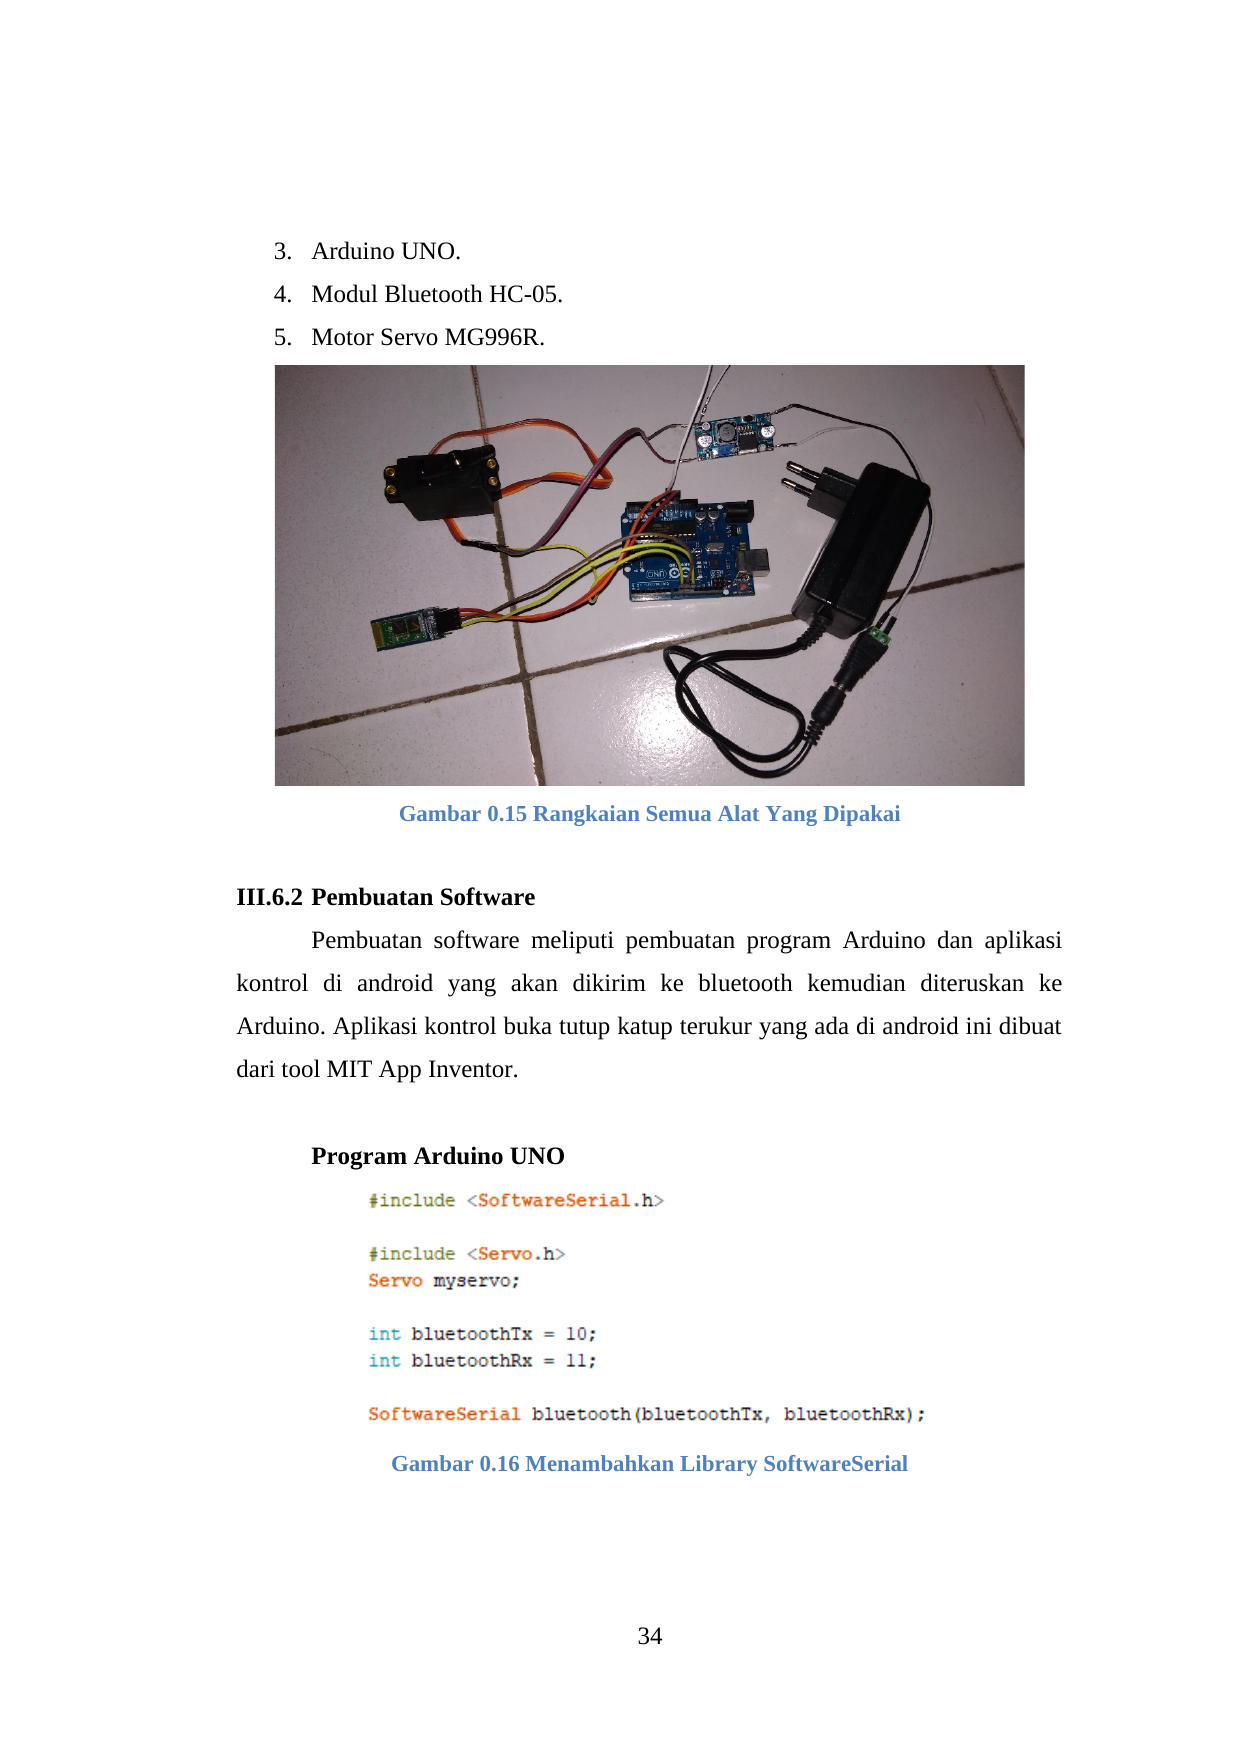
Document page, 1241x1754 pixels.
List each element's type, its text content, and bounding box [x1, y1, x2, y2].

text Program Arduino UNO [311, 1141, 1063, 1169]
text Pembuatan software meliputi pembuatan program Arduino dan aplikasi kontrol di android yang akan dikirim ke bluetooth kemudian diteruskan ke Arduino. Aplikasi kontrol buka tutup katup terukur yang ada di android ini dibuat dari tool MIT App Inventor. [236, 925, 1063, 1083]
picture [274, 365, 1025, 786]
picture [356, 1183, 943, 1436]
list Modul Bluetooth HC-05. [274, 279, 1063, 308]
list Motor Servo MG996R. [274, 322, 1063, 351]
subtitle Pembuatan Software [236, 882, 1063, 911]
list Arduino UNO. [274, 236, 1063, 265]
